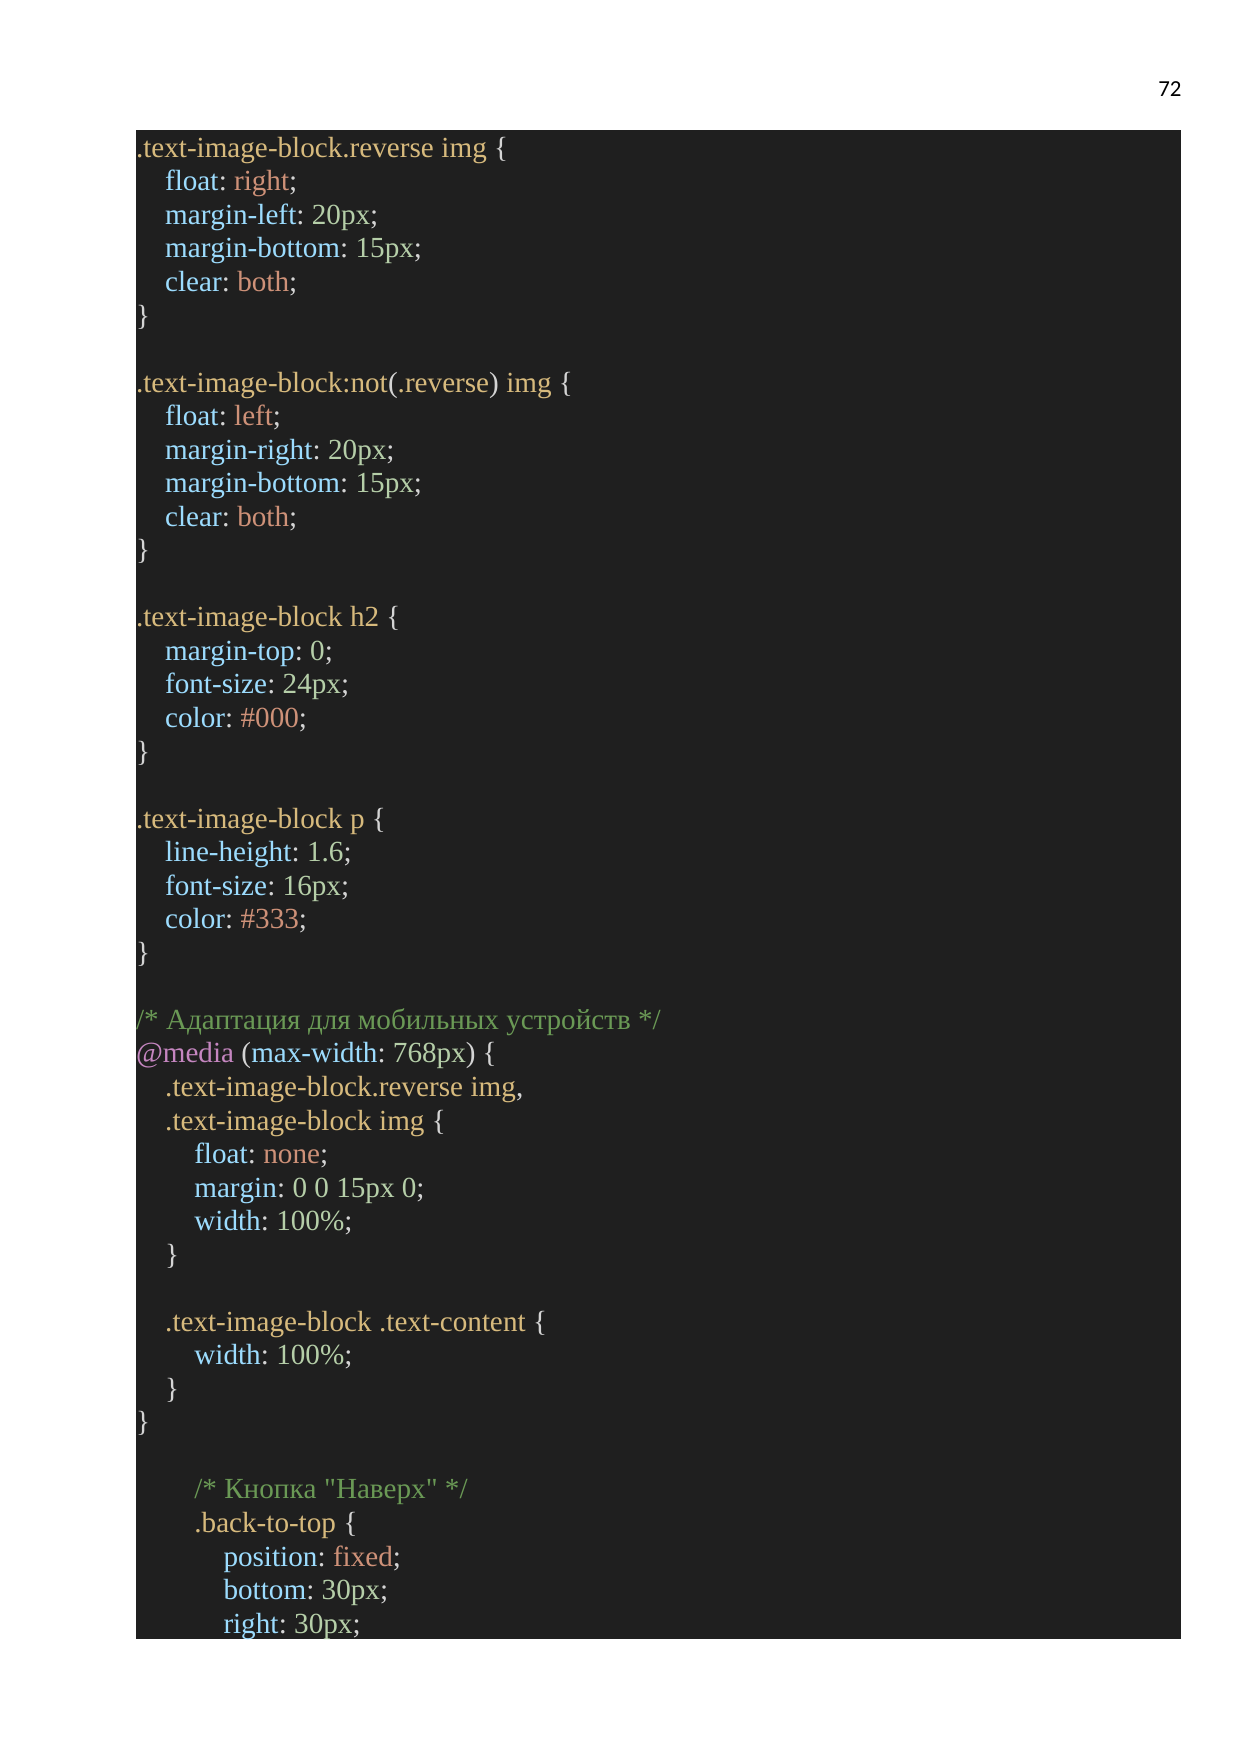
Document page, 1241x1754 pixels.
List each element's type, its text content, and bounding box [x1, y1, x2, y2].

text float: right; [136, 163, 1181, 197]
text width: 100%; [136, 1203, 1181, 1237]
text margin-right: 20px; [136, 432, 1181, 465]
text margin-bottom: 15px; [136, 465, 1181, 499]
text margin-top: 0; [136, 633, 1181, 667]
text } [136, 532, 1181, 566]
text float: none; [136, 1136, 1181, 1170]
text margin-bottom: 15px; [136, 231, 1181, 264]
text } [136, 1404, 1181, 1438]
text } [136, 734, 1181, 767]
text .back-to-top { [136, 1505, 1181, 1539]
text right: 30px; [136, 1606, 1181, 1639]
text .text-image-block:not(.reverse) img { [136, 365, 1181, 398]
text .text-image-block.reverse img { [136, 130, 1181, 163]
text } [136, 1237, 1181, 1270]
text clear: both; [136, 264, 1181, 298]
text margin: 0 0 15px 0; [136, 1170, 1181, 1203]
text .text-image-block .text-content { [136, 1304, 1181, 1337]
text color: #000; [136, 700, 1181, 734]
text width: 100%; [136, 1337, 1181, 1371]
text font-size: 24px; [136, 667, 1181, 700]
text } [136, 935, 1181, 968]
text } [136, 1371, 1181, 1404]
text float: left; [136, 398, 1181, 432]
text position: fixed; [136, 1539, 1181, 1572]
text @media (max-width: 768px) { [136, 1036, 1181, 1069]
text /* Адаптация для мобильных устройств */ [136, 1002, 1181, 1036]
text bottom: 30px; [136, 1572, 1181, 1606]
text .text-image-block h2 { [136, 599, 1181, 633]
text line-height: 1.6; [136, 834, 1181, 868]
text .text-image-block.reverse img, [136, 1069, 1181, 1103]
text color: #333; [136, 901, 1181, 935]
text margin-left: 20px; [136, 197, 1181, 231]
text font-size: 16px; [136, 868, 1181, 901]
text } [136, 298, 1181, 331]
text /* Кнопка "Наверх" */ [136, 1472, 1181, 1505]
text clear: both; [136, 499, 1181, 532]
text .text-image-block p { [136, 801, 1181, 834]
text .text-image-block img { [136, 1103, 1181, 1136]
